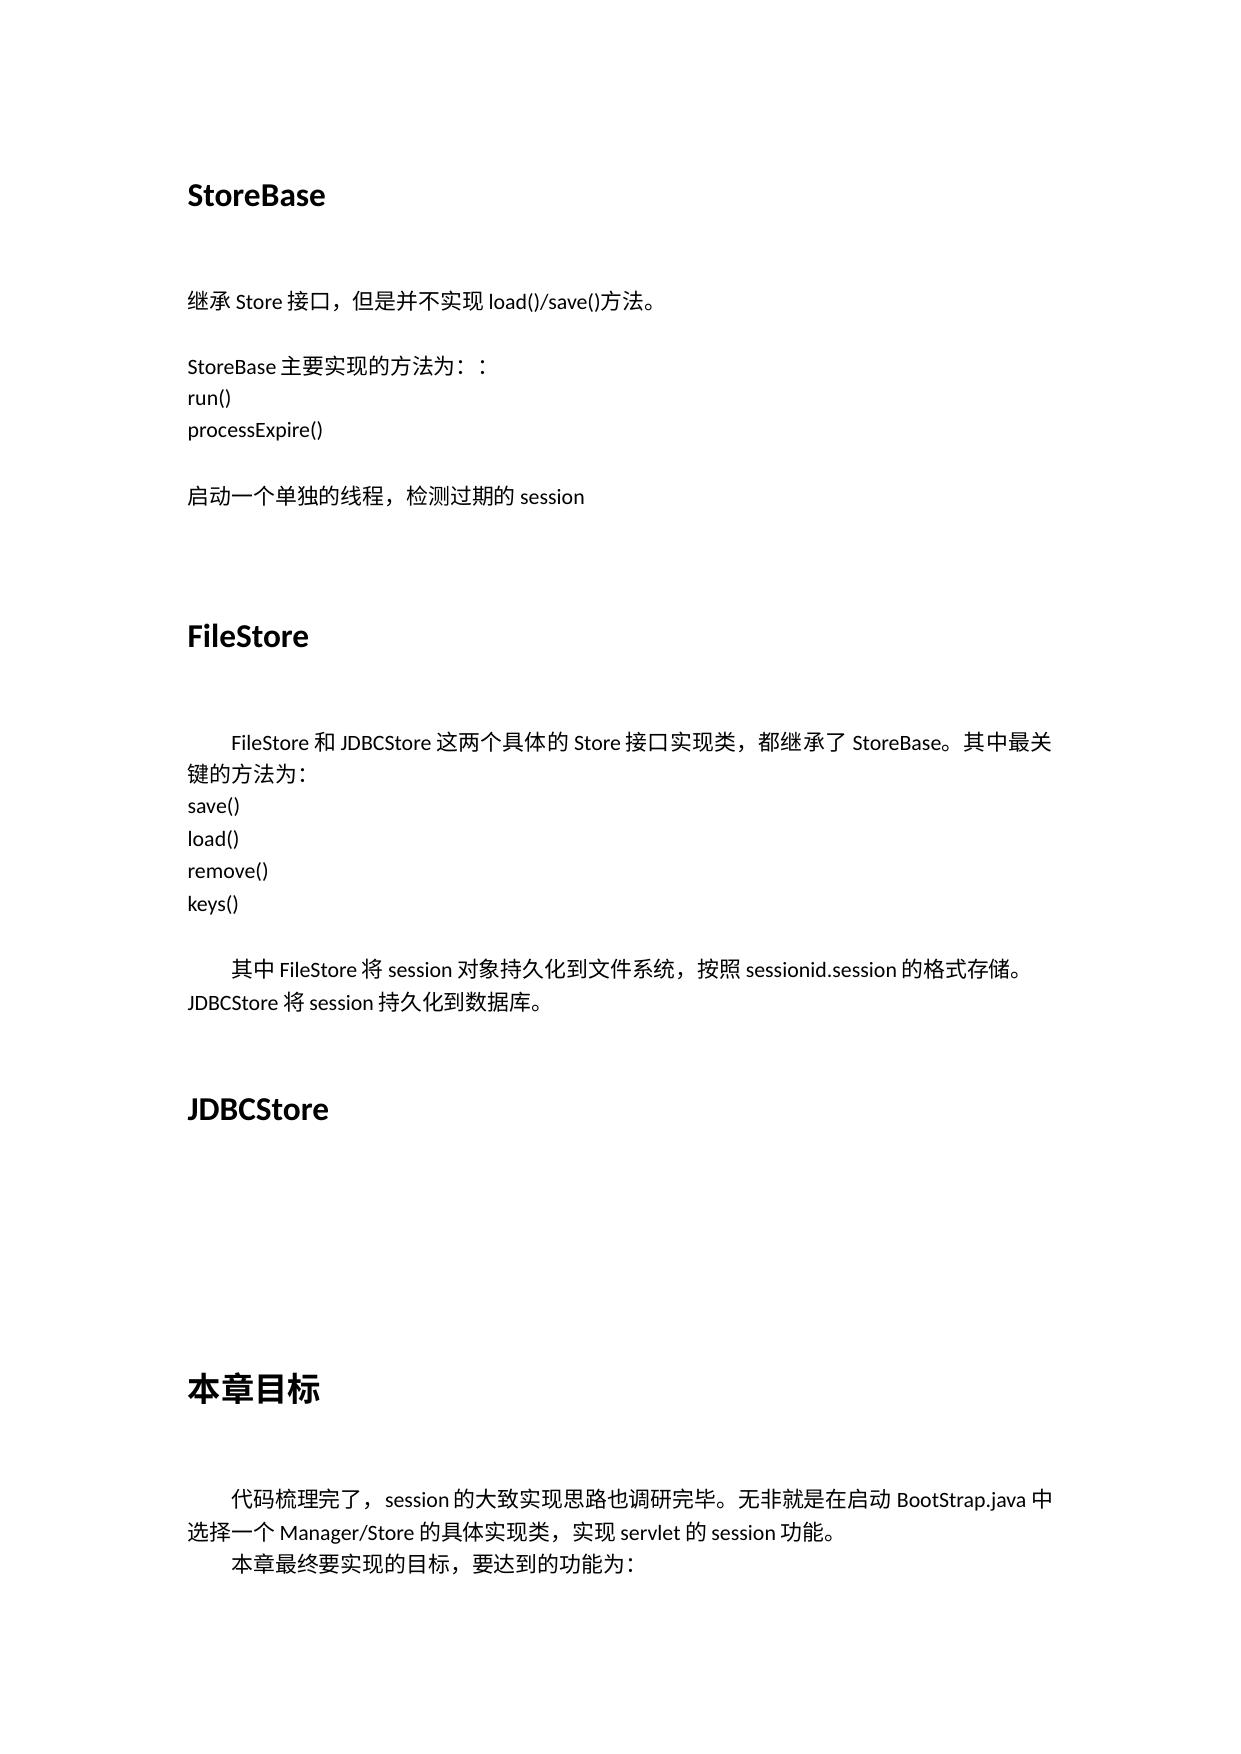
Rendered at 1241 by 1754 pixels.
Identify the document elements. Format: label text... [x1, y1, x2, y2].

text 继承Store接口，但是并不实现load()/save()方法。 [187, 283, 1053, 316]
text remove() [187, 854, 1053, 887]
text 代码梳理完了，session的大致实现思路也调研完毕。无非就是在启动BootStrap.java中选择一个Manager/Store的具体实现类，实现servlet的session功能。 [187, 1482, 1053, 1547]
text load() [187, 822, 1053, 854]
text keys() [187, 887, 1053, 919]
text 其中FileStore将session对象持久化到文件系统，按照sessionid.session的格式存储。 [187, 952, 1053, 984]
subtitle StoreBase [187, 162, 1053, 227]
text FileStore和JDBCStore这两个具体的Store接口实现类，都继承了StoreBase。其中最关键的方法为： [187, 724, 1053, 789]
text JDBCStore将session持久化到数据库。 [187, 984, 1053, 1017]
text processExpire() [187, 413, 1053, 446]
subtitle FileStore [187, 603, 1053, 668]
text run() [187, 381, 1053, 413]
text 本章最终要实现的目标，要达到的功能为： [187, 1547, 1053, 1579]
text save() [187, 789, 1053, 822]
text 启动一个单独的线程，检测过期的session [187, 478, 1053, 511]
text StoreBase主要实现的方法为：： [187, 348, 1053, 381]
subtitle 本章目标 [187, 1355, 1053, 1420]
subtitle JDBCStore [187, 1076, 1053, 1141]
